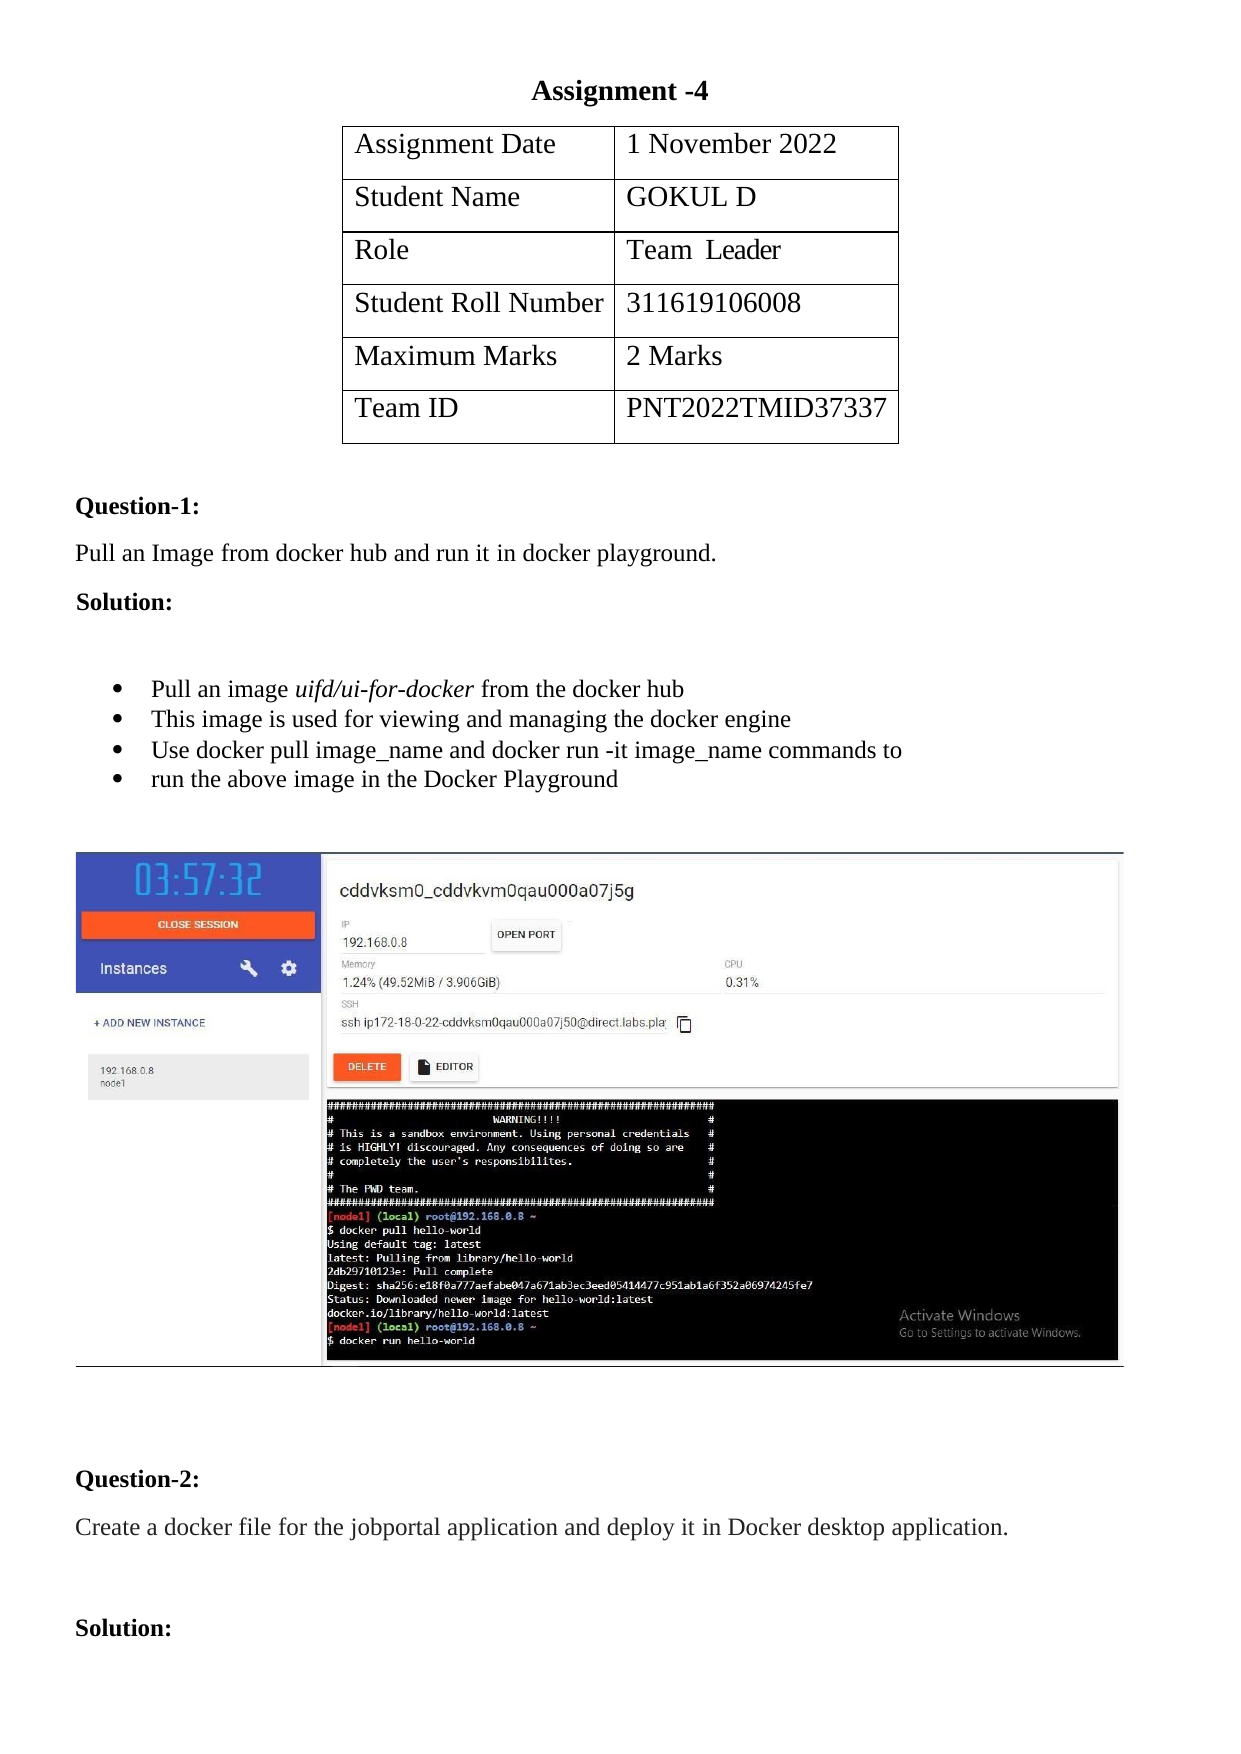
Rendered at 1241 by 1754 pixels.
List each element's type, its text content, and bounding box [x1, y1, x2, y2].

table_cell Maximum Marks [343, 338, 614, 390]
table_cell Team Leader [615, 233, 898, 284]
table_cell Pull an image uifd/ui-for-docker from the docker hub This image is used for viewing and managing the docker engine Use docker pull image_name and docker run -it image_name commands to run the above image in the Docker Playground [55, 644, 1149, 824]
subtitle Solution: [75, 1613, 1178, 1641]
table_cell GOKUL D [615, 180, 898, 231]
table_cell PNT2022TMID37337 [615, 391, 898, 443]
picture [75, 852, 1124, 1367]
table_cell Team ID [343, 391, 614, 443]
table_cell Student Roll Number [343, 285, 614, 337]
table_cell Student Name [343, 180, 614, 231]
subtitle Question-2: [75, 1464, 1178, 1493]
table_header Solution: [55, 588, 1149, 644]
subtitle Question-1: [75, 491, 1178, 520]
table_cell 311619106008 [615, 285, 898, 337]
title Assignment -4 [529, 73, 710, 107]
table_cell Role [343, 233, 614, 284]
table_header Assignment Date [343, 127, 614, 179]
table_header 1 November 2022 [615, 127, 898, 179]
table_cell 2 Marks [615, 338, 898, 390]
text Create a docker file for the jobportal application and deploy it in Docker desktop application. [75, 1512, 1178, 1540]
text Pull an Image from docker hub and run it in docker playground. [75, 538, 1178, 567]
table_cell [55, 824, 1149, 1369]
